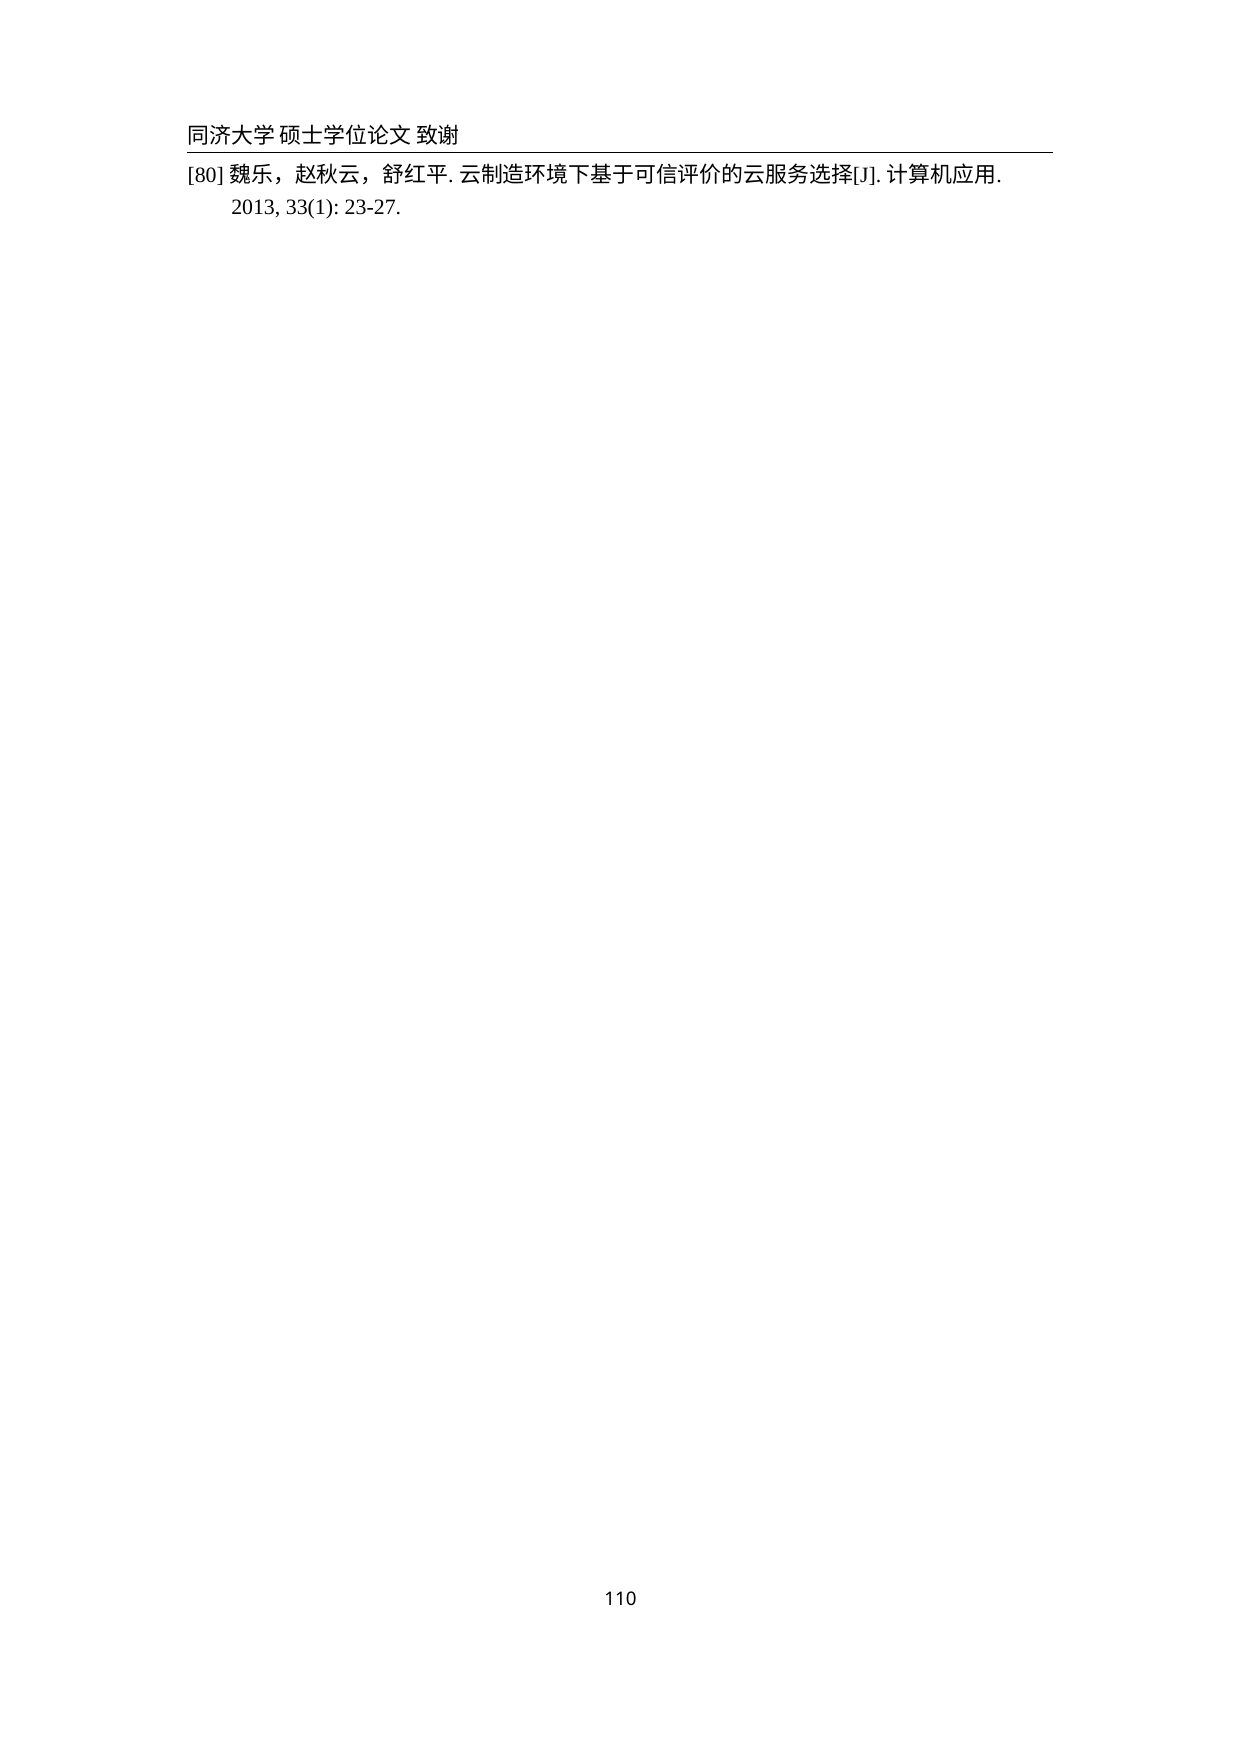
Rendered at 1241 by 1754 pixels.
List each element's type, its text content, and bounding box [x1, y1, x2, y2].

text [80] 魏乐，赵秋云，舒红平. 云制造环境下基于可信评价的云服务选择[J]. 计算机应用. 2013, 33(1): 23-27. [187, 156, 1053, 224]
